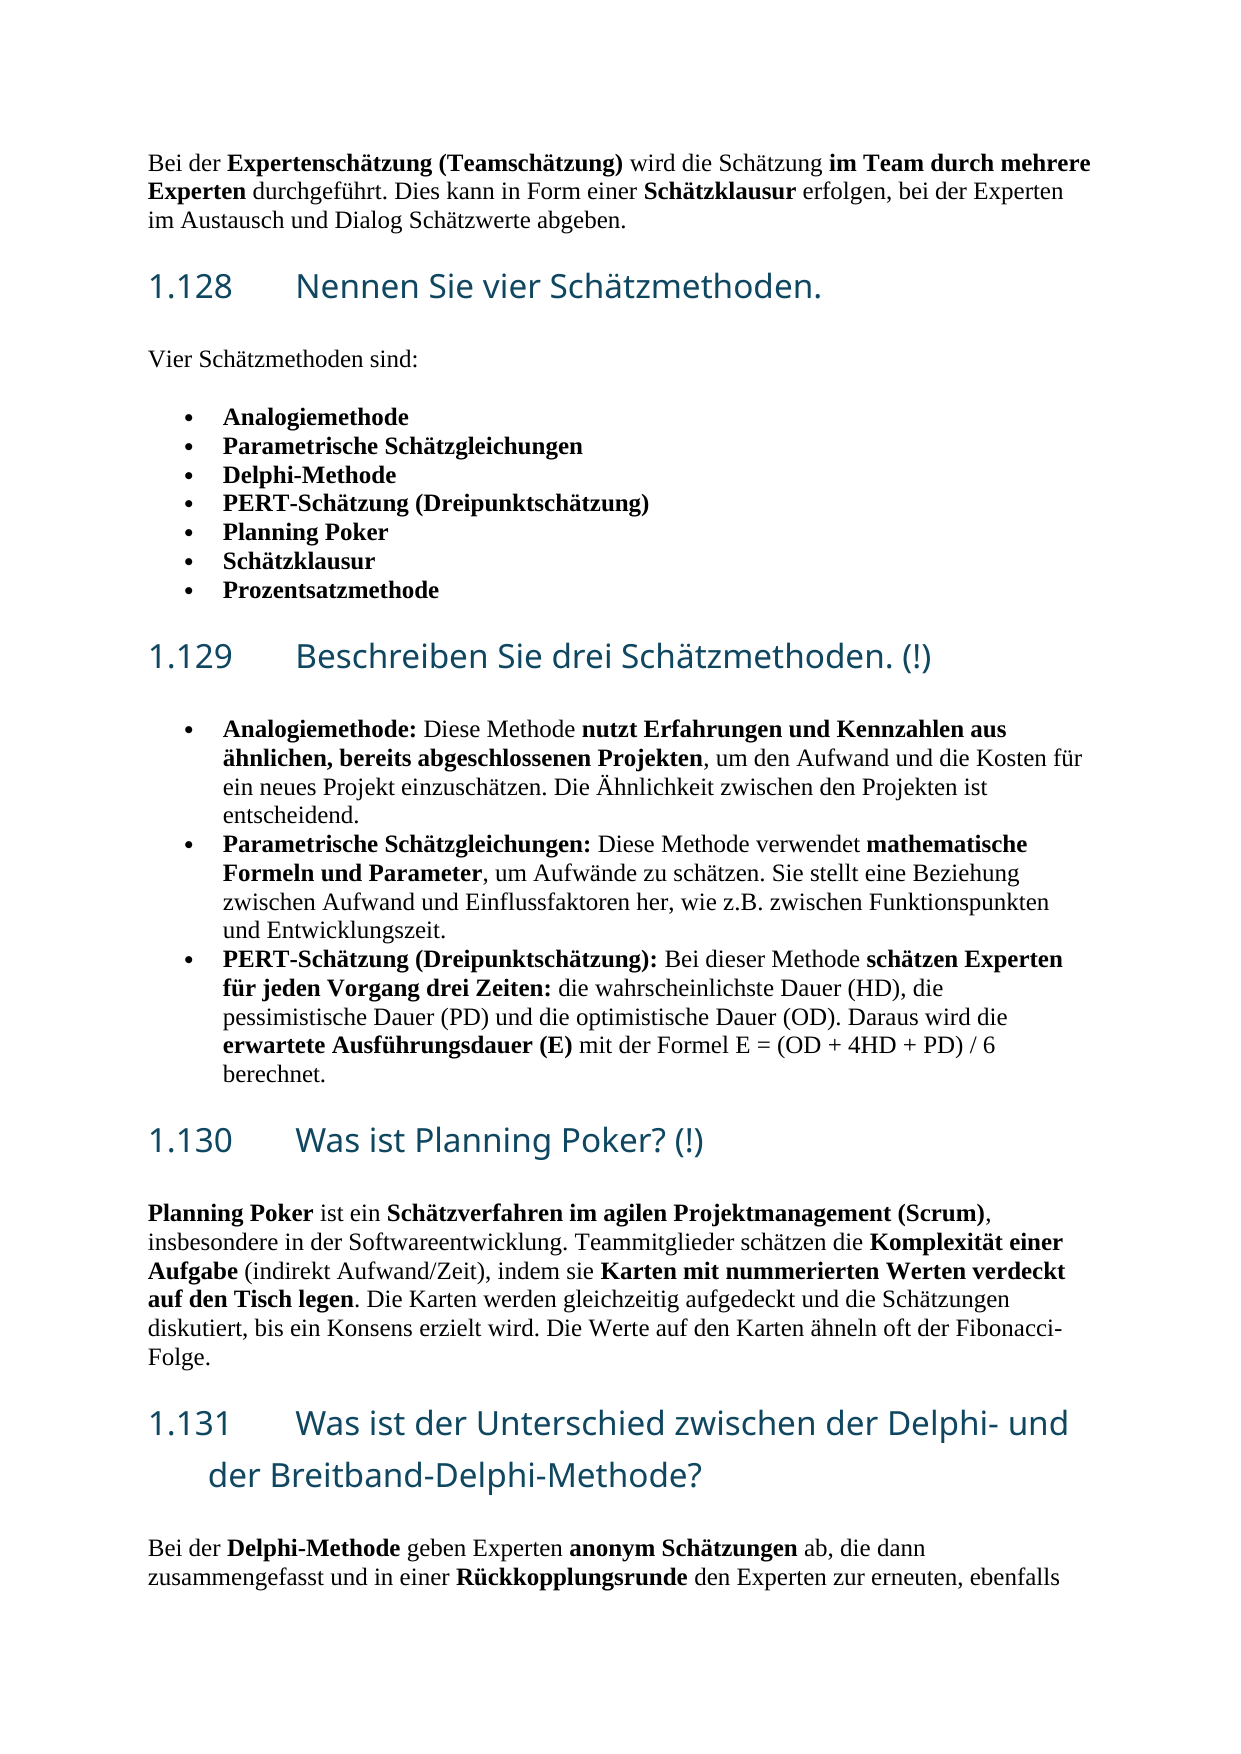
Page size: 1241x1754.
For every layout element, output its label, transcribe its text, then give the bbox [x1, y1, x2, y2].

subtitle Beschreiben Sie drei Schätzmethoden. (!) [148, 633, 1093, 678]
list Analogiemethode: Diese Methode nutzt Erfahrungen und Kennzahlen aus ähnlichen, bereits abgeschlossenen Projekten, um den Aufwand und die Kosten für ein neues Projekt einzuschätzen. Die Ähnlichkeit zwischen den Projekten ist entscheidend. [185, 714, 1093, 829]
list Parametrische Schätzgleichungen [185, 431, 1093, 460]
subtitle Was ist Planning Poker? (!) [148, 1117, 1093, 1162]
list Delphi-Methode [185, 460, 1093, 488]
text Bei der Expertenschätzung (Teamschätzung) wird die Schätzung im Team durch mehrere Experten durchgeführt. Dies kann in Form einer Schätzklausur erfolgen, bei der Experten im Austausch und Dialog Schätzwerte abgeben. [148, 148, 1093, 234]
subtitle Nennen Sie vier Schätzmethoden. [148, 263, 1093, 308]
list PERT-Schätzung (Dreipunktschätzung): Bei dieser Methode schätzen Experten für jeden Vorgang drei Zeiten: die wahrscheinlichste Dauer (HD), die pessimistische Dauer (PD) und die optimistische Dauer (OD). Daraus wird die erwartete Ausführungsdauer (E) mit der Formel E = (OD + 4HD + PD) / 6 berechnet. [185, 944, 1093, 1088]
list Schätzklausur [185, 546, 1093, 575]
text Planning Poker ist ein Schätzverfahren im agilen Projektmanagement (Scrum), insbesondere in der Softwareentwicklung. Teammitglieder schätzen die Komplexität einer Aufgabe (indirekt Aufwand/Zeit), indem sie Karten mit nummerierten Werten verdeckt auf den Tisch legen. Die Karten werden gleichzeitig aufgedeckt und die Schätzungen diskutiert, bis ein Konsens erzielt wird. Die Werte auf den Karten ähneln oft der Fibonacci-Folge. [148, 1198, 1093, 1371]
list Analogiemethode [185, 402, 1093, 431]
subtitle Was ist der Unterschied zwischen der Delphi- und der Breitband-Delphi-Methode? [148, 1400, 1093, 1498]
list PERT-Schätzung (Dreipunktschätzung) [185, 488, 1093, 517]
list Planning Poker [185, 517, 1093, 546]
list Prozentsatzmethode [185, 575, 1093, 603]
text Vier Schätzmethoden sind: [148, 344, 1093, 373]
list Parametrische Schätzgleichungen: Diese Methode verwendet mathematische Formeln und Parameter, um Aufwände zu schätzen. Sie stellt eine Beziehung zwischen Aufwand und Einflussfaktoren her, wie z.B. zwischen Funktionspunkten und Entwicklungszeit. [185, 829, 1093, 944]
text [148, 1533, 1093, 1591]
